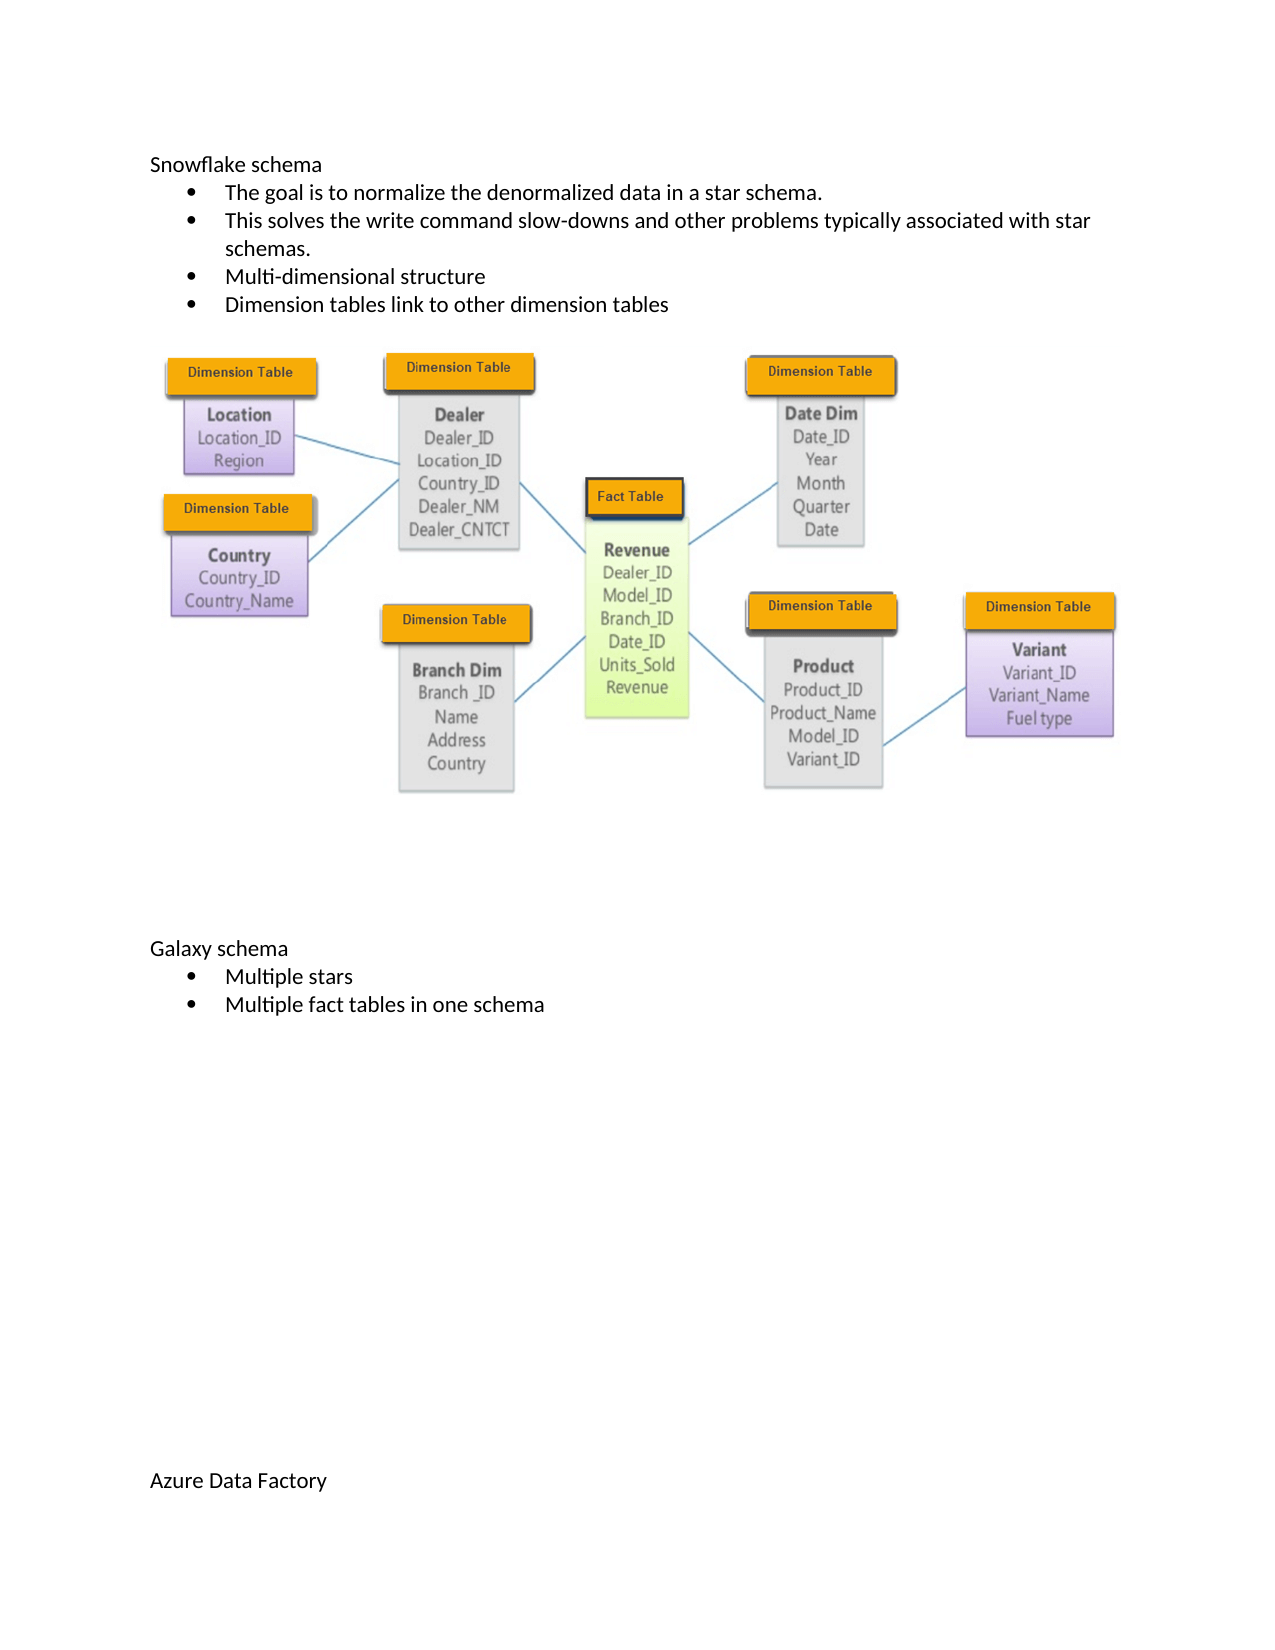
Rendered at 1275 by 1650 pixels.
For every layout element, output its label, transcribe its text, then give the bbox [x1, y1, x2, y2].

text Azure Data Factory [150, 1467, 1125, 1495]
list Multi-dimensional structure [187, 262, 1125, 290]
list Dimension tables link to other dimension tables [187, 290, 1125, 318]
list This solves the write command slow-downs and other problems typically associated with star schemas. [187, 206, 1125, 262]
text Galaxy schema [150, 934, 1125, 962]
text Snowflake schema [150, 150, 1125, 178]
list The goal is to normalize the denormalized data in a star schema. [187, 178, 1125, 206]
picture [150, 346, 1125, 795]
list Multiple stars [187, 962, 1125, 990]
list Multiple fact tables in one schema [187, 990, 1125, 1018]
